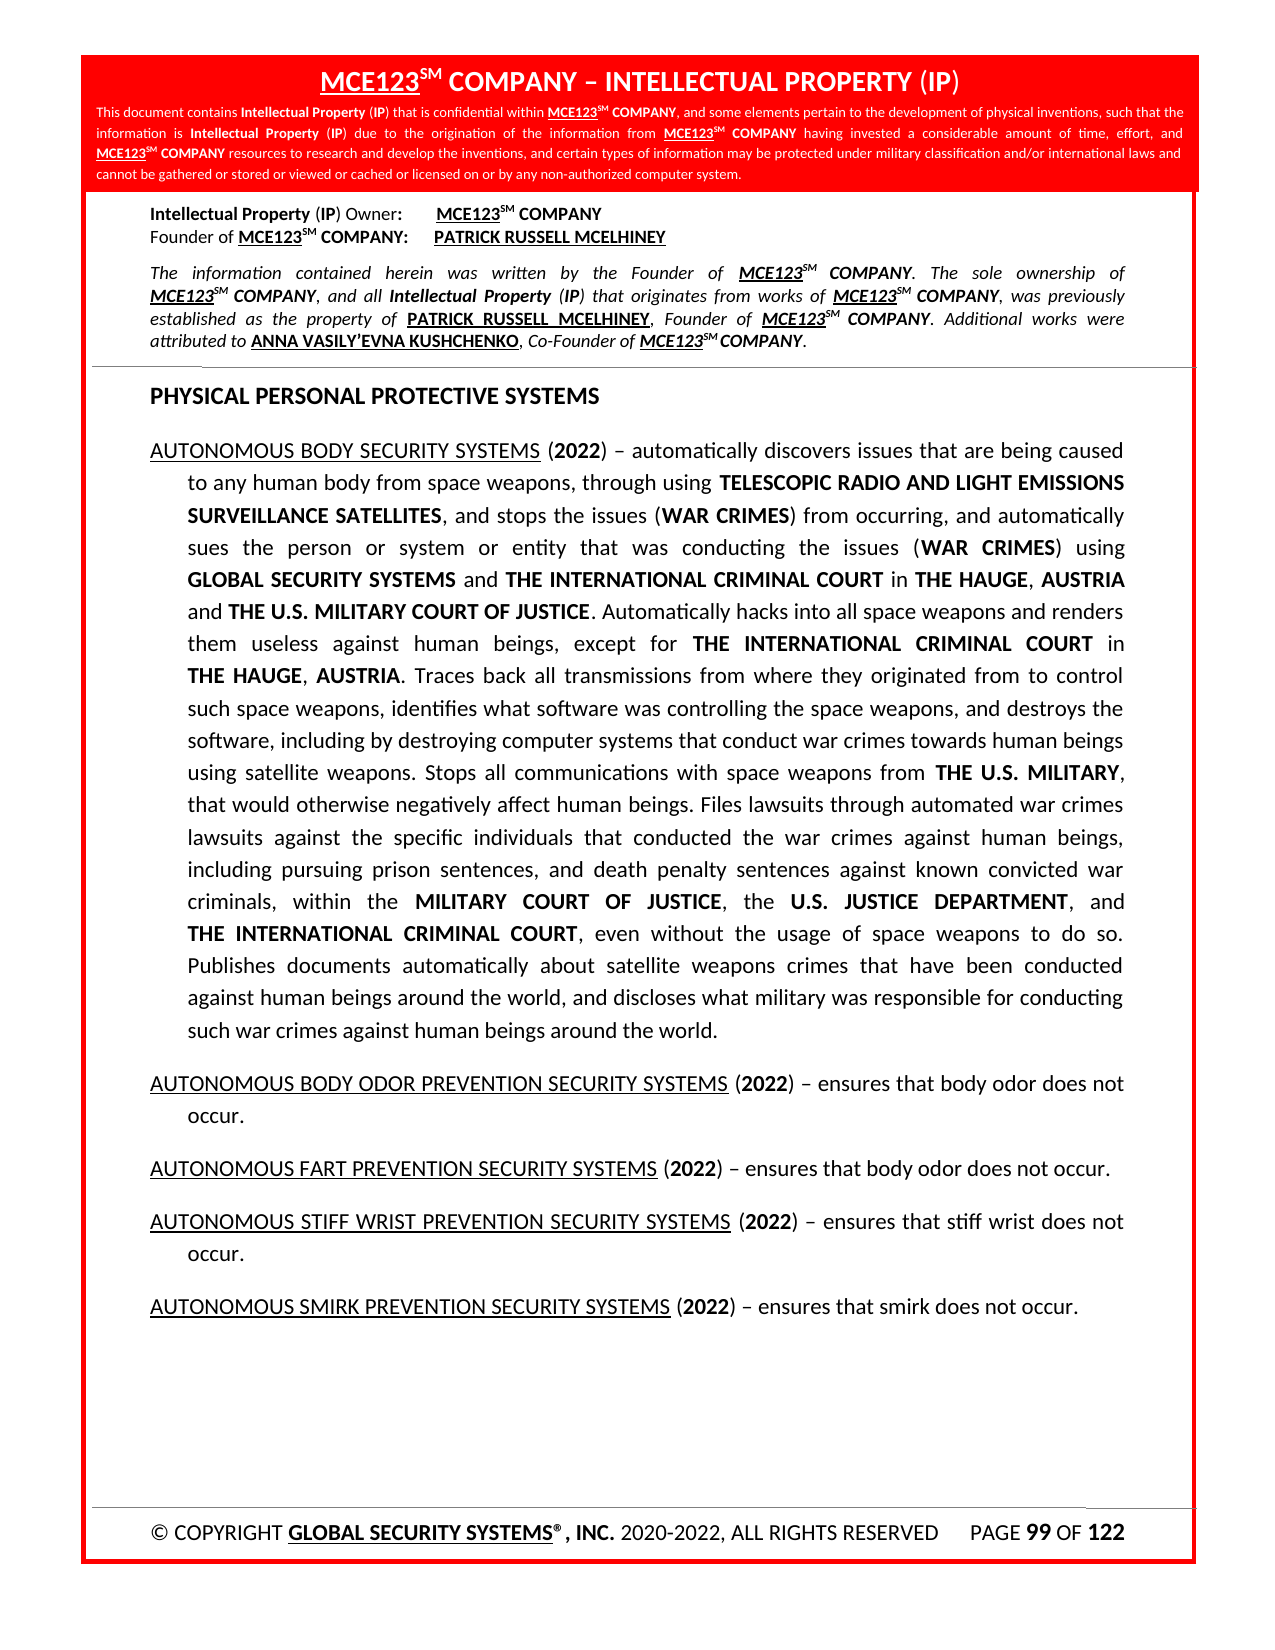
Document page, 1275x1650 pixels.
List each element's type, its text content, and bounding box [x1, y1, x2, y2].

text AUTONOMOUS SMIRK PREVENTION SECURITY SYSTEMS (2022) – ensures that smirk does not occur. [150, 1292, 1125, 1320]
text PHYSICAL PERSONAL PROTECTIVE SYSTEMS [150, 381, 1125, 411]
text AUTONOMOUS BODY SECURITY SYSTEMS (2022) – automatically discovers issues that are being caused to any human body from space weapons, through using TELESCOPIC RADIO AND LIGHT EMISSIONS SURVEILLANCE SATELLITES, and stops the issues (WAR CRIMES) from occurring, and automatically sues the person or system or entity that was conducting the issues (WAR CRIMES) using GLOBAL SECURITY SYSTEMS and THE INTERNATIONAL CRIMINAL COURT in THE HAUGE, AUSTRIA and THE U.S. MILITARY COURT OF JUSTICE. Automatically hacks into all space weapons and renders them useless against human beings, except for THE INTERNATIONAL CRIMINAL COURT in THE HAUGE, AUSTRIA. Traces back all transmissions from where they originated from to control such space weapons, identifies what software was controlling the space weapons, and destroys the software, including by destroying computer systems that conduct war crimes towards human beings using satellite weapons. Stops all communications with space weapons from THE U.S. MILITARY, that would otherwise negatively affect human beings. Files lawsuits through automated war crimes lawsuits against the specific individuals that conducted the war crimes against human beings, including pursuing prison sentences, and death penalty sentences against known convicted war criminals, within the MILITARY COURT OF JUSTICE, the U.S. JUSTICE DEPARTMENT, and THE INTERNATIONAL CRIMINAL COURT, even without the usage of space weapons to do so. Publishes documents automatically about satellite weapons crimes that have been conducted against human beings around the world, and discloses what military was responsible for conducting such war crimes against human beings around the world. [150, 436, 1125, 1044]
text AUTONOMOUS FART PREVENTION SECURITY SYSTEMS (2022) – ensures that body odor does not occur. [150, 1154, 1125, 1182]
text AUTONOMOUS BODY ODOR PREVENTION SECURITY SYSTEMS (2022) – ensures that body odor does not occur. [150, 1069, 1125, 1129]
text AUTONOMOUS STIFF WRIST PREVENTION SECURITY SYSTEMS (2022) – ensures that stiff wrist does not occur. [150, 1207, 1125, 1267]
